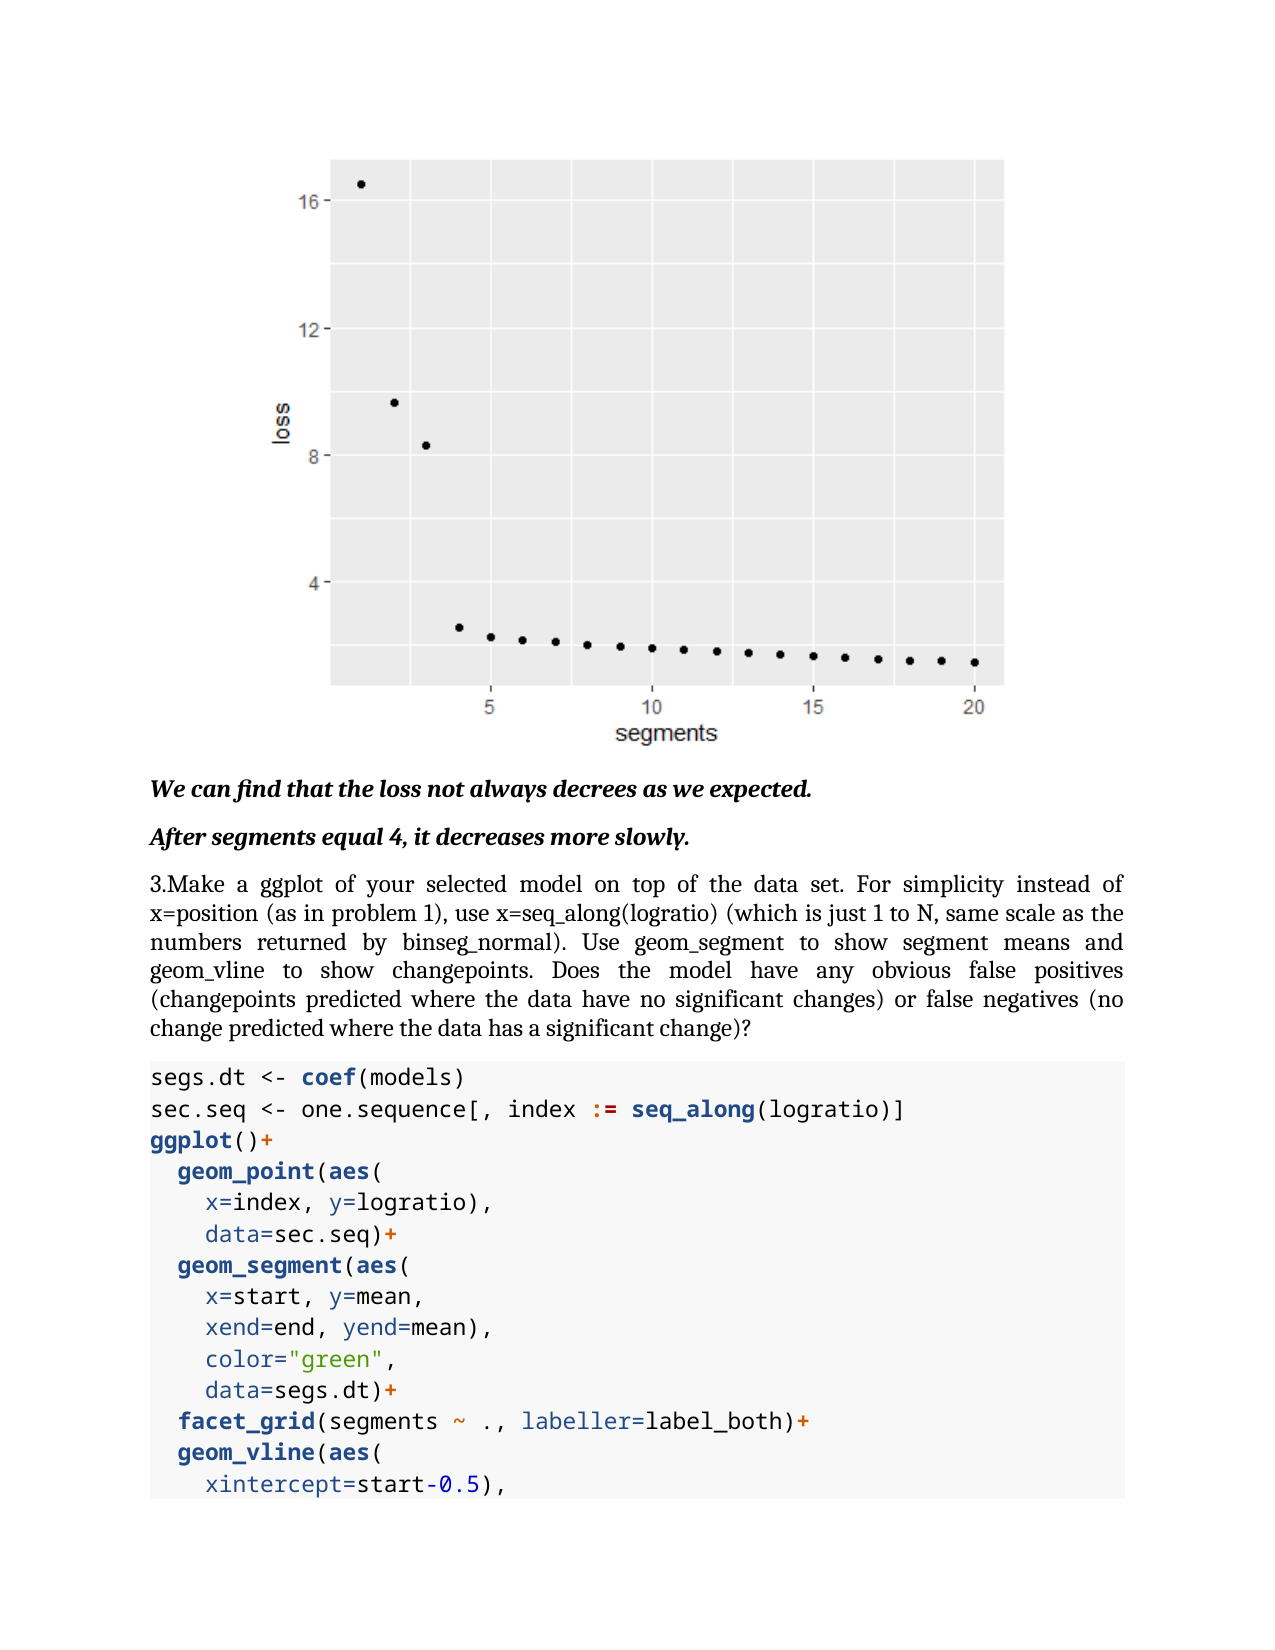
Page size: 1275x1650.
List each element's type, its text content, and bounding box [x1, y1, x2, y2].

picture [258, 150, 1017, 757]
text After segments equal 4, it decreases more slowly. [150, 823, 1125, 851]
text 3.Make a ggplot of your selected model on top of the data set. For simplicity instead of x=position (as in problem 1), use x=seq_along(logratio) (which is just 1 to N, same scale as the numbers returned by binseg_normal). Use geom_segment to show segment means and geom_vline to show changepoints. Does the model have any obvious false positives (changepoints predicted where the data have no significant changes) or false negatives (no change predicted where the data has a significant change)? [150, 870, 1125, 1043]
text We can find that the loss not always decrees as we expected. [150, 775, 1125, 804]
